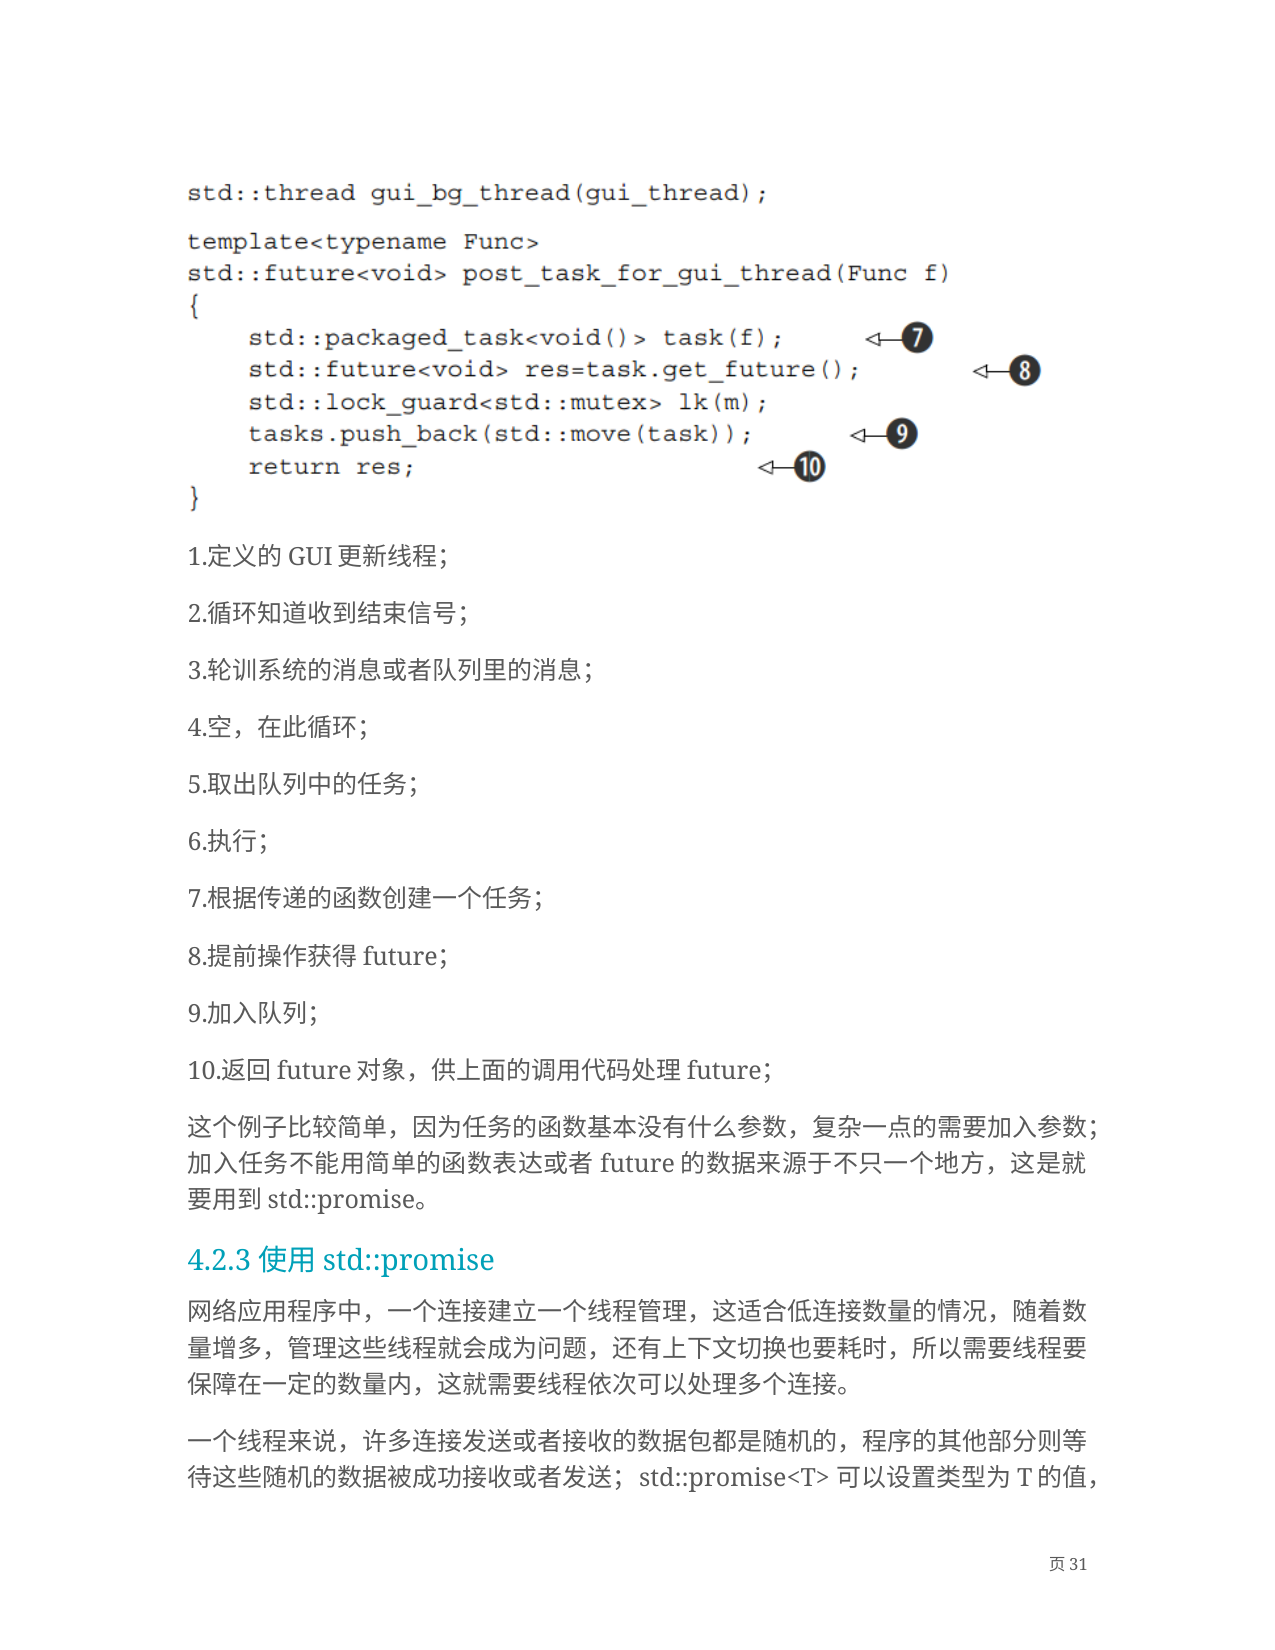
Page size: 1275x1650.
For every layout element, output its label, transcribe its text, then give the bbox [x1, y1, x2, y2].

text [187, 1421, 1087, 1494]
list 空，在此循环； [187, 708, 1087, 744]
list 加入队列； [187, 993, 1087, 1029]
list 这个例子比较简单，因为任务的函数基本没有什么参数，复杂一点的需要加入参数；加入任务不能用简单的函数表达或者future的数据来源于不只一个地方，这是就要用到std::promise。 [187, 1107, 1087, 1216]
subtitle 4.2.3 使用std::promise [187, 1237, 1087, 1279]
list 轮训系统的消息或者队列里的消息； [187, 651, 1087, 687]
picture [187, 180, 1053, 516]
list 取出队列中的任务； [187, 765, 1087, 801]
list 执行； [187, 822, 1087, 858]
text 网络应用程序中，一个连接建立一个线程管理，这适合低连接数量的情况，随着数量增多，管理这些线程就会成为问题，还有上下文切换也要耗时，所以需要线程要保障在一定的数量内，这就需要线程依次可以处理多个连接。 [187, 1292, 1087, 1401]
list 提前操作获得future； [187, 936, 1087, 972]
list 根据传递的函数创建一个任务； [187, 879, 1087, 915]
list 定义的GUI更新线程； [187, 536, 1087, 573]
list 循环知道收到结束信号； [187, 593, 1087, 630]
list 返回future对象，供上面的调用代码处理future； [187, 1050, 1087, 1086]
